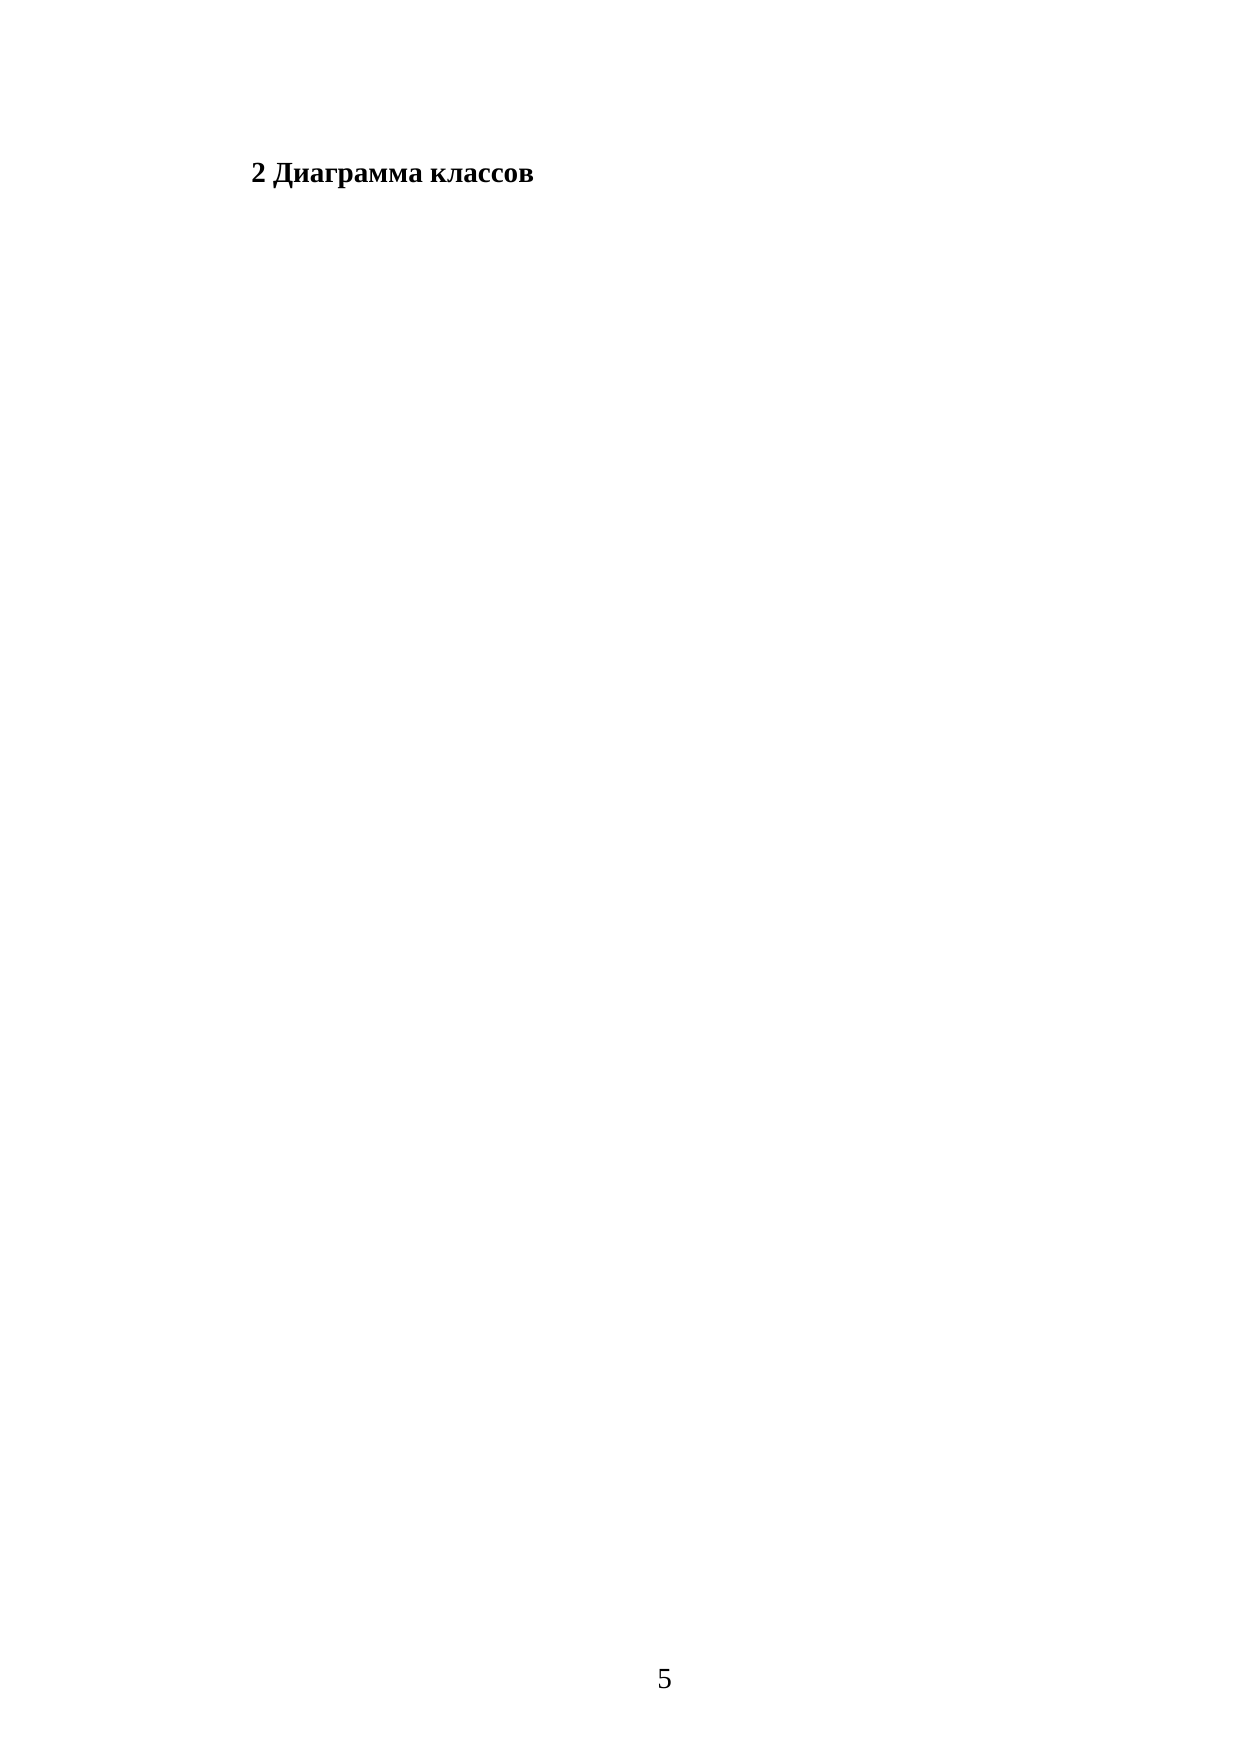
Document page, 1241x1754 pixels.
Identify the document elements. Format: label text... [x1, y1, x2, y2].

subtitle 2 Диаграмма классов [177, 156, 1152, 189]
